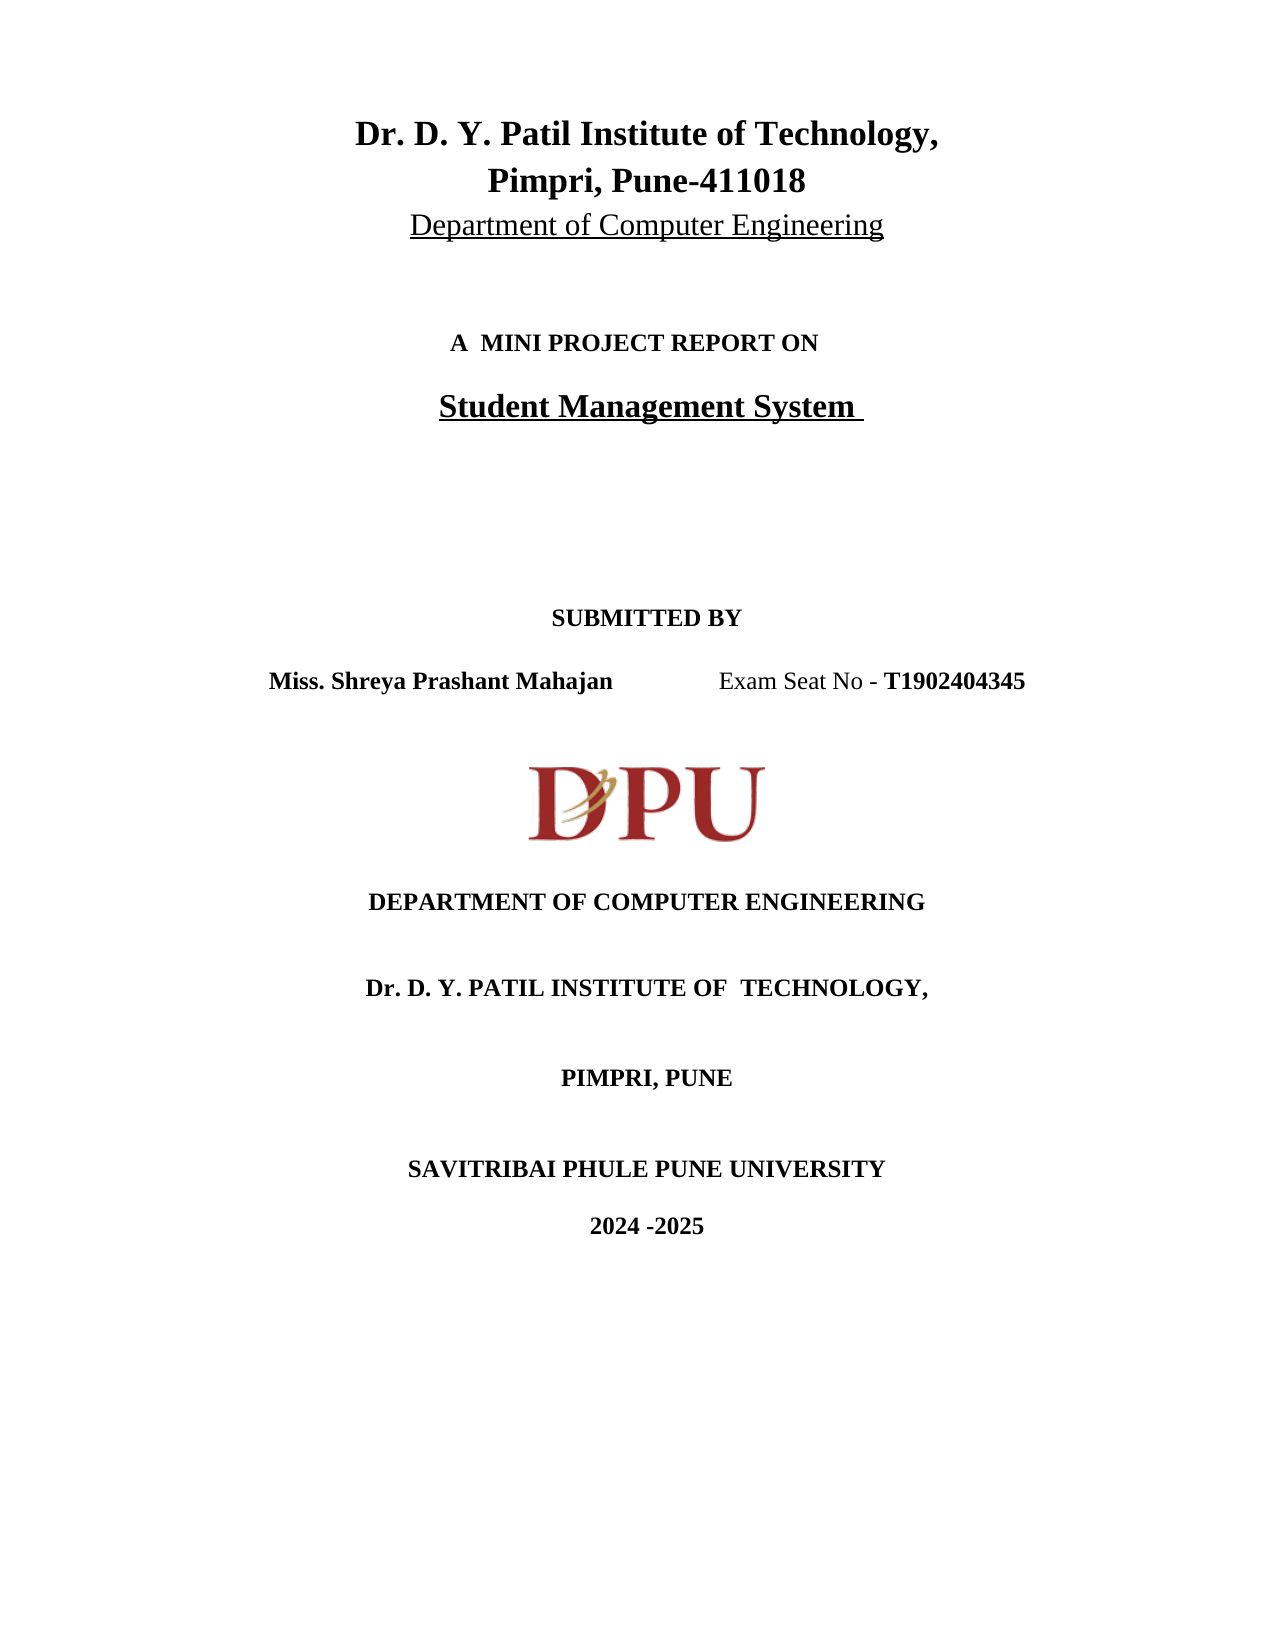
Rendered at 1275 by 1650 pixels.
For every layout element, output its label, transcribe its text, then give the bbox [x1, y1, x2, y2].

text Dr. D. Y. PATIL INSTITUTE OF TECHNOLOGY, [150, 973, 1144, 1002]
picture [528, 752, 766, 858]
subtitle 2024 -2025 [150, 1211, 1144, 1240]
text A MINI PROJECT REPORT ON [150, 328, 1144, 357]
title Department of Computer Engineering [150, 206, 1144, 242]
subtitle SUBMITTED BY [150, 603, 1144, 631]
subtitle DEPARTMENT OF COMPUTER ENGINEERING [150, 887, 1144, 915]
text Dr. D. Y. Patil Institute of Technology, [150, 112, 1144, 153]
subtitle SAVITRIBAI PHULE PUNE UNIVERSITY [150, 1154, 1144, 1183]
text Student Management System [150, 386, 1144, 424]
text PIMPRI, PUNE [150, 1063, 1144, 1092]
text Pimpri, Pune-411018 [150, 159, 1144, 200]
text Miss. Shreya Prashant Mahajan Exam Seat No - T1902404345 [150, 666, 1144, 695]
